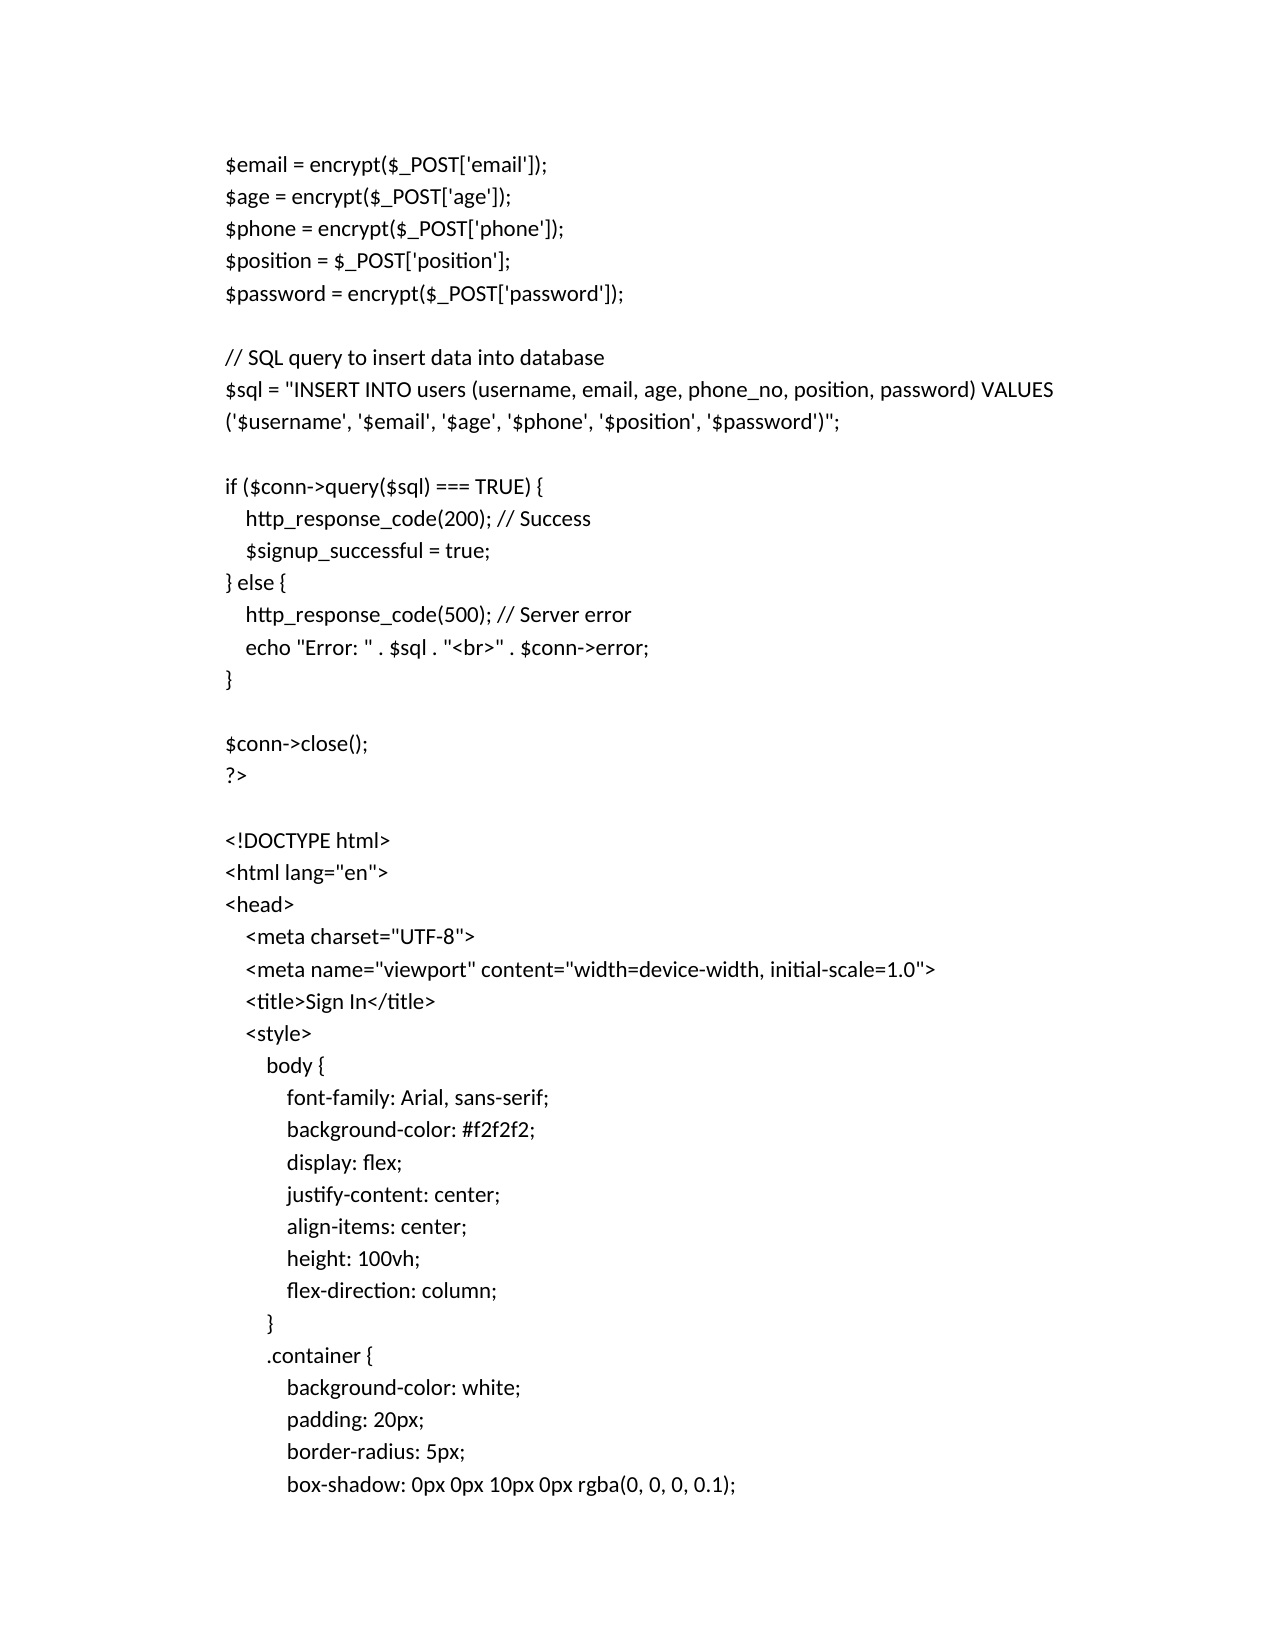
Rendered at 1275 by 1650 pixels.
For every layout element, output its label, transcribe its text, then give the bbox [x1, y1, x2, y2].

list background-color: #f2f2f2; [225, 1116, 1125, 1144]
list height: 100vh; [225, 1244, 1125, 1272]
list $signup_successful = true; [225, 536, 1125, 564]
list http_response_code(200); // Success [225, 504, 1125, 532]
list <!DOCTYPE html> [225, 826, 1125, 854]
list box-shadow: 0px 0px 10px 0px rgba(0, 0, 0, 0.1); [225, 1470, 1125, 1498]
list border-radius: 5px; [225, 1437, 1125, 1466]
list background-color: white; [225, 1373, 1125, 1401]
list } [225, 1309, 1125, 1337]
list .container { [225, 1341, 1125, 1369]
list echo "Error: " . $sql . "<br>" . $conn->error; [225, 633, 1125, 661]
list justify-content: center; [225, 1180, 1125, 1208]
list <html lang="en"> [225, 858, 1125, 886]
list <meta name="viewport" content="width=device-width, initial-scale=1.0"> [225, 955, 1125, 983]
list <meta charset="UTF-8"> [225, 922, 1125, 951]
list // SQL query to insert data into database [225, 343, 1125, 371]
list $sql = "INSERT INTO users (username, email, age, phone_no, position, password) VALUES ('$username', '$email', '$age', '$phone', '$position', '$password')"; [225, 375, 1125, 436]
list $password = encrypt($_POST['password']); [225, 279, 1125, 307]
list align-items: center; [225, 1212, 1125, 1240]
list display: flex; [225, 1148, 1125, 1176]
list <title>Sign In</title> [225, 987, 1125, 1015]
list $phone = encrypt($_POST['phone']); [225, 214, 1125, 242]
list if ($conn->query($sql) === TRUE) { [225, 472, 1125, 500]
list } else { [225, 568, 1125, 596]
list body { [225, 1051, 1125, 1079]
list <head> [225, 890, 1125, 918]
list <style> [225, 1019, 1125, 1047]
list $conn->close(); [225, 729, 1125, 757]
list $age = encrypt($_POST['age']); [225, 182, 1125, 210]
list padding: 20px; [225, 1405, 1125, 1433]
list font-family: Arial, sans-serif; [225, 1083, 1125, 1111]
list $email = encrypt($_POST['email']); [225, 150, 1125, 178]
list flex-direction: column; [225, 1277, 1125, 1304]
list http_response_code(500); // Server error [225, 601, 1125, 629]
list } [225, 665, 1125, 693]
list ?> [225, 762, 1125, 789]
list $position = $_POST['position']; [225, 247, 1125, 274]
